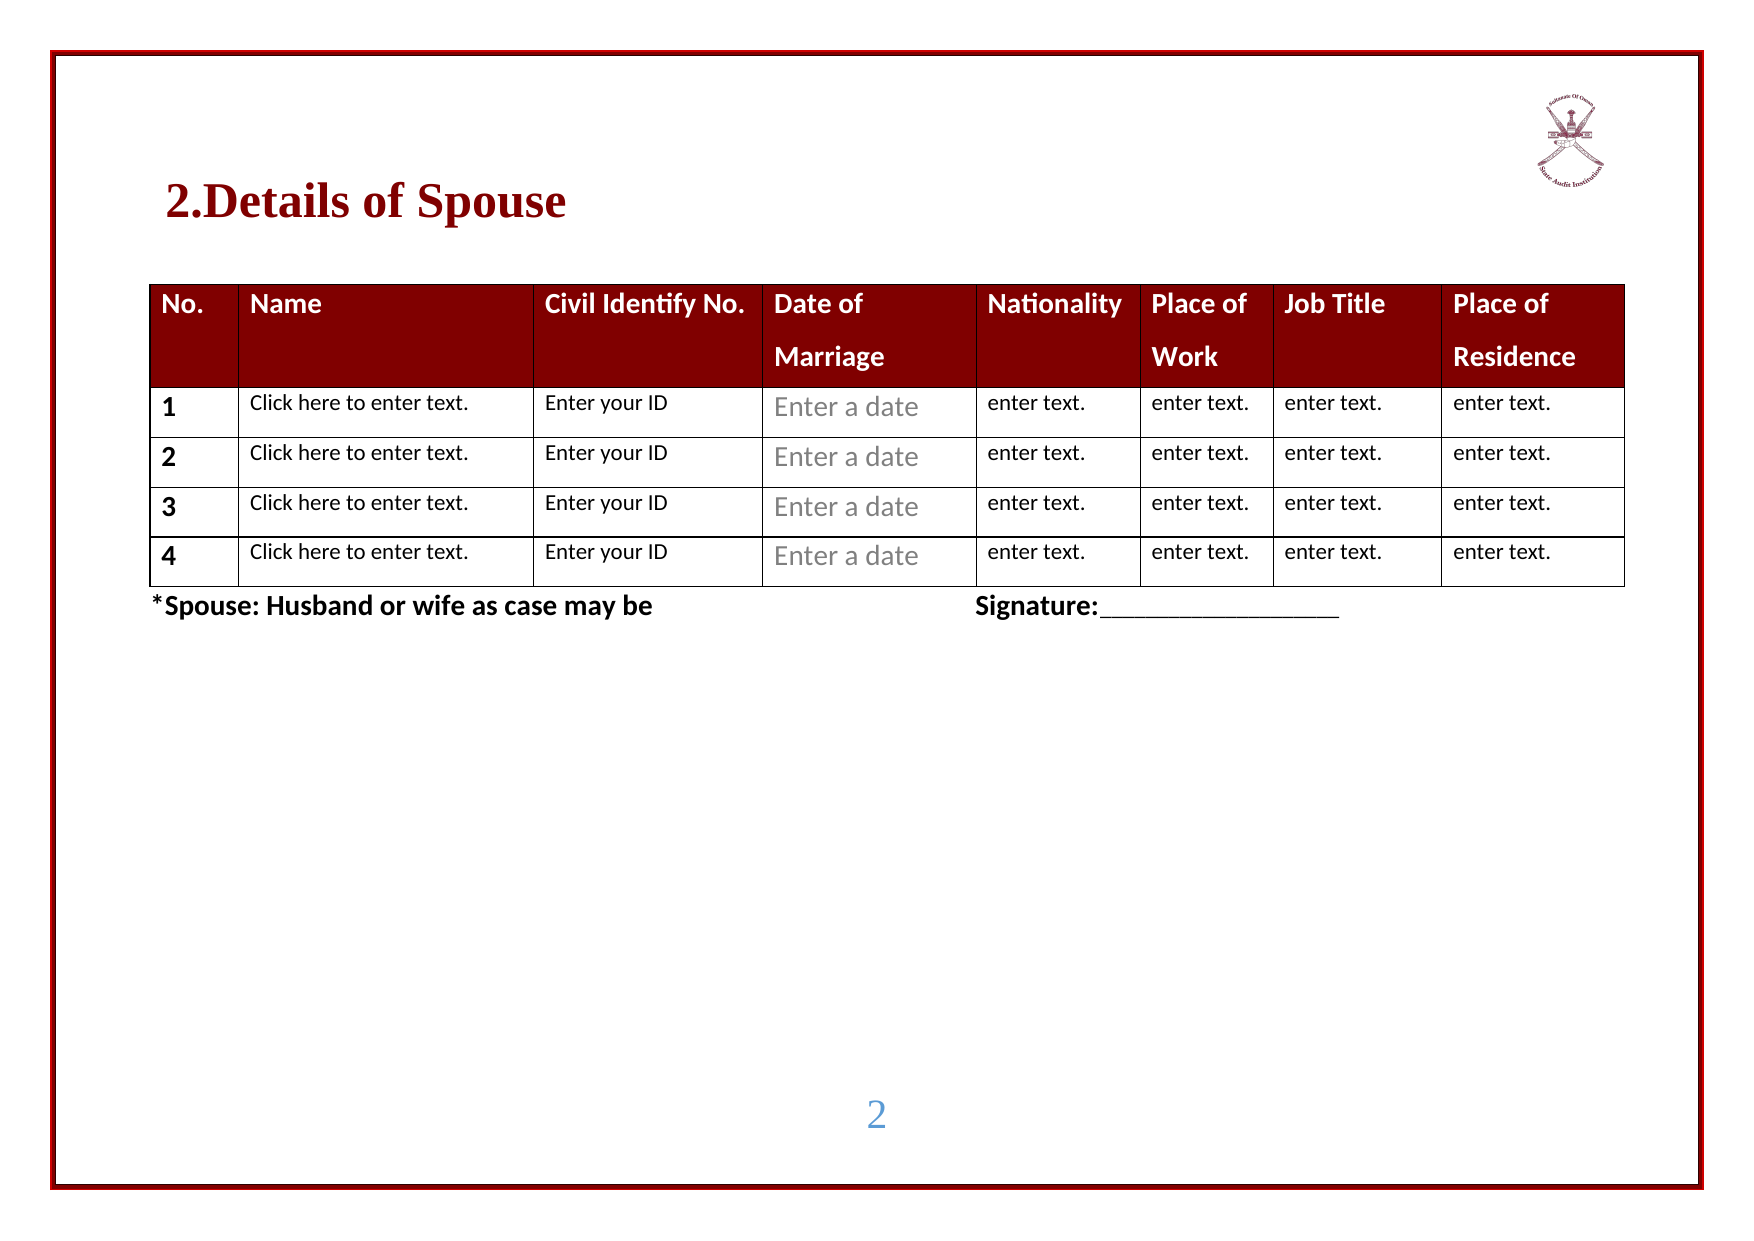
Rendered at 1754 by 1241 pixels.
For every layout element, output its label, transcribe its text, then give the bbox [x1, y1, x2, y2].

text *Spouse: Husband or wife as case may be Signature: [150, 587, 1604, 623]
table_cell 3 [151, 488, 238, 536]
picture [1537, 94, 1604, 187]
table_header No. [151, 285, 238, 387]
table_header Place of Work [1141, 285, 1273, 387]
table_header Nationality [977, 285, 1140, 387]
table_header Place of Residence [1442, 285, 1624, 387]
table_header Name [239, 285, 533, 387]
table_header Job Title [1274, 285, 1441, 387]
table_cell 2 [151, 438, 238, 487]
table_header Civil Identify No. [534, 285, 762, 387]
table_cell 1 [151, 388, 238, 437]
table_header Date of Marriage [763, 285, 976, 387]
table_cell 4 [151, 538, 238, 586]
